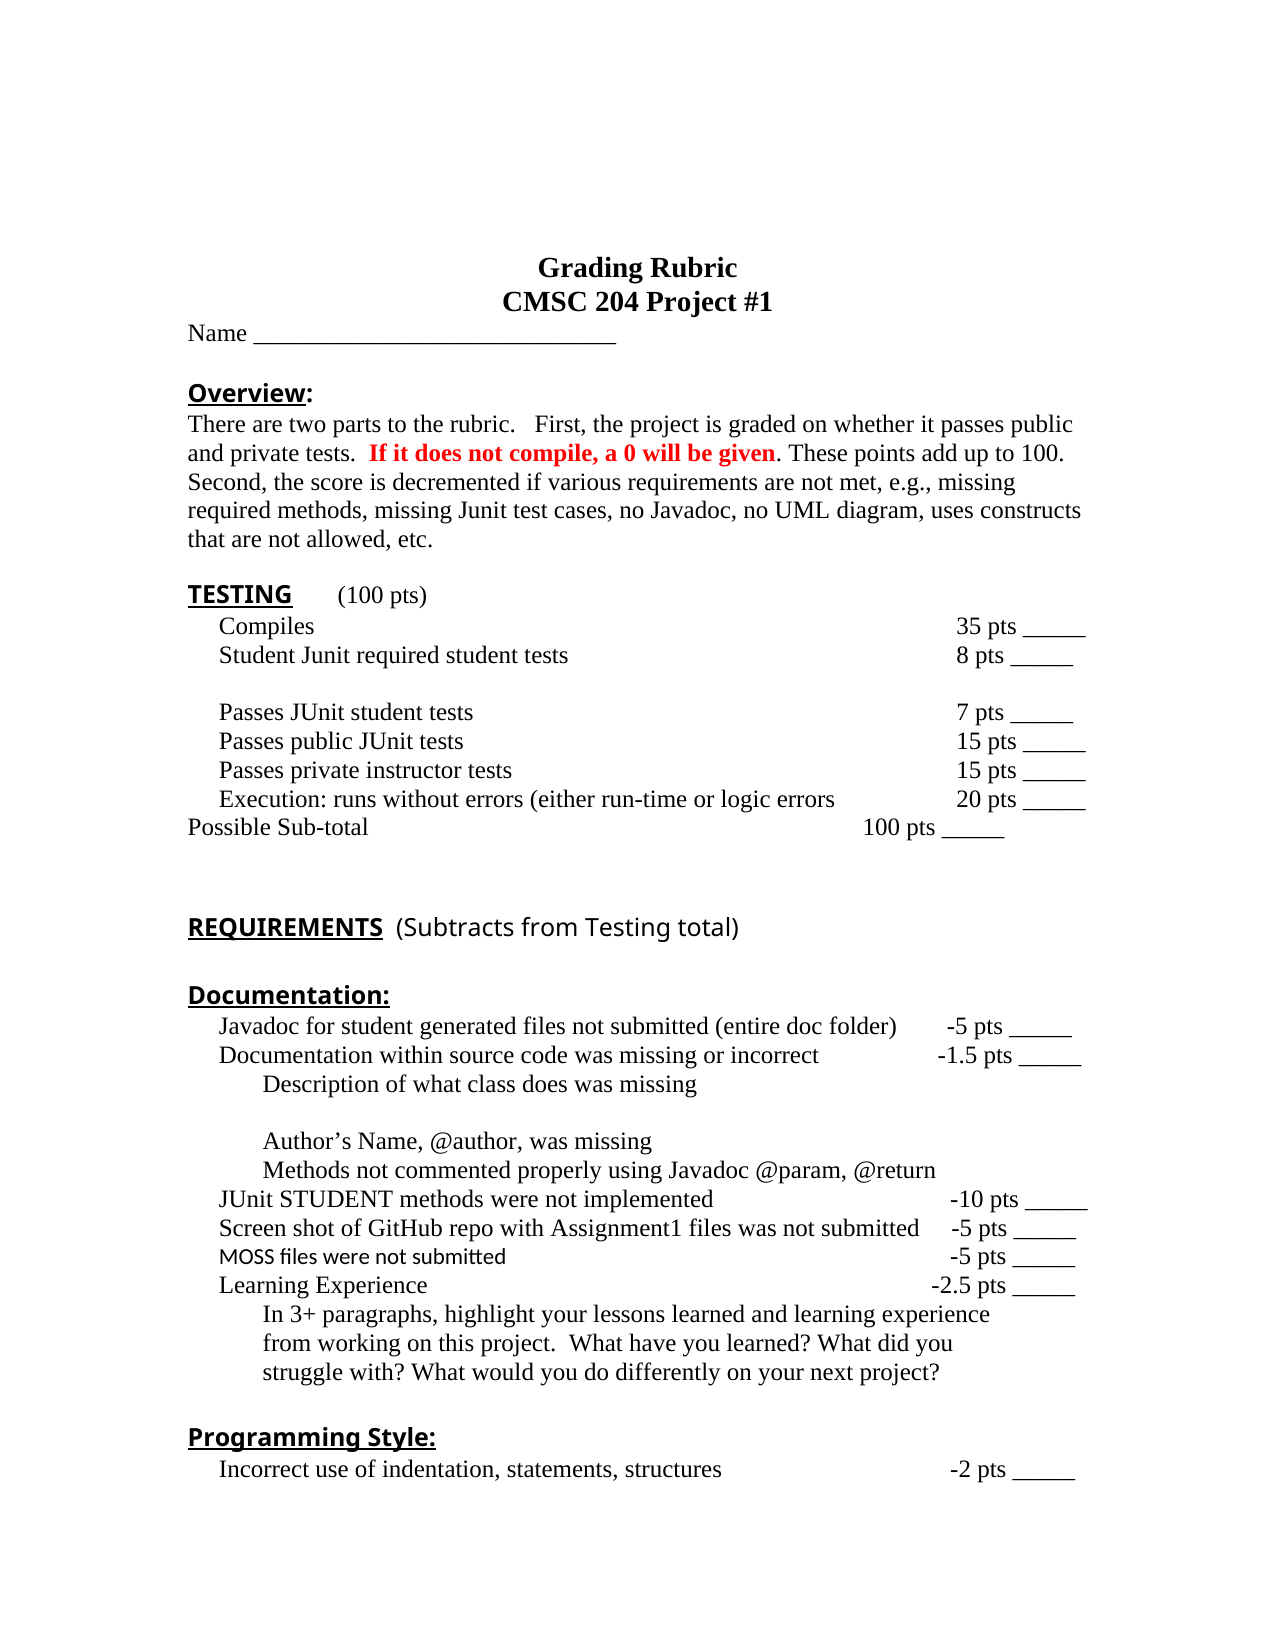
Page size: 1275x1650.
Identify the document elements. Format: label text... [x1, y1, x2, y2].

text REQUIREMENTS (Subtracts from Testing total) [187, 909, 1087, 943]
subtitle Name _____________________________ [187, 318, 1087, 346]
text TESTING (100 pts) [187, 577, 1087, 611]
text Author’s Name, @author, was missing [187, 1126, 1087, 1155]
text JUnit STUDENT methods were not implemented -10 pts _____ [187, 1184, 1087, 1213]
text Execution: runs without errors (either run-time or logic errors 20 pts _____ [187, 784, 1087, 812]
text MOSS files were not submitted -5 pts _____ [187, 1241, 1087, 1271]
text Description of what class does was missing [187, 1069, 1087, 1126]
text Documentation within source code was missing or incorrect -1.5 pts _____ [187, 1040, 1087, 1069]
text Passes public JUnit tests 15 pts _____ [187, 726, 1087, 755]
text Passes JUnit student tests 7 pts _____ [187, 697, 1087, 726]
text Learning Experience -2.5 pts _____ [187, 1271, 1087, 1299]
text Possible Sub-total 100 pts _____ [187, 812, 1087, 841]
text Screen shot of GitHub repo with Assignment1 files was not submitted -5 pts _____ [187, 1213, 1087, 1241]
text Compiles 35 pts _____ [187, 611, 1087, 640]
text Methods not commented properly using Javadoc @param, @return [187, 1155, 1087, 1184]
text Grading Rubric [187, 251, 1087, 284]
text Programming Style: [187, 1419, 1087, 1454]
text Overview: [187, 375, 1087, 409]
text In 3+ paragraphs, highlight your lessons learned and learning experience from working on this project. What have you learned? What did you struggle with? What would you do differently on your next project? [225, 1299, 1031, 1386]
text Incorrect use of indentation, statements, structures -2 pts _____ [187, 1454, 1087, 1482]
text Student Junit required student tests 8 pts _____ [187, 640, 1087, 669]
subtitle CMSC 204 Project #1 [187, 284, 1087, 318]
text Javadoc for student generated files not submitted (entire doc folder) -5 pts _____ [187, 1011, 1087, 1040]
text There are two parts to the rubric. First, the project is graded on whether it passes public and private tests. If it does not compile, a 0 will be given. These points add up to 100. Second, the score is decremented if various requirements are not met, e.g., missing required methods, missing Junit test cases, no Javadoc, no UML diagram, uses constructs that are not allowed, etc. [187, 409, 1087, 553]
text Passes private instructor tests 15 pts _____ [187, 755, 1087, 784]
text Documentation: [187, 977, 1087, 1011]
